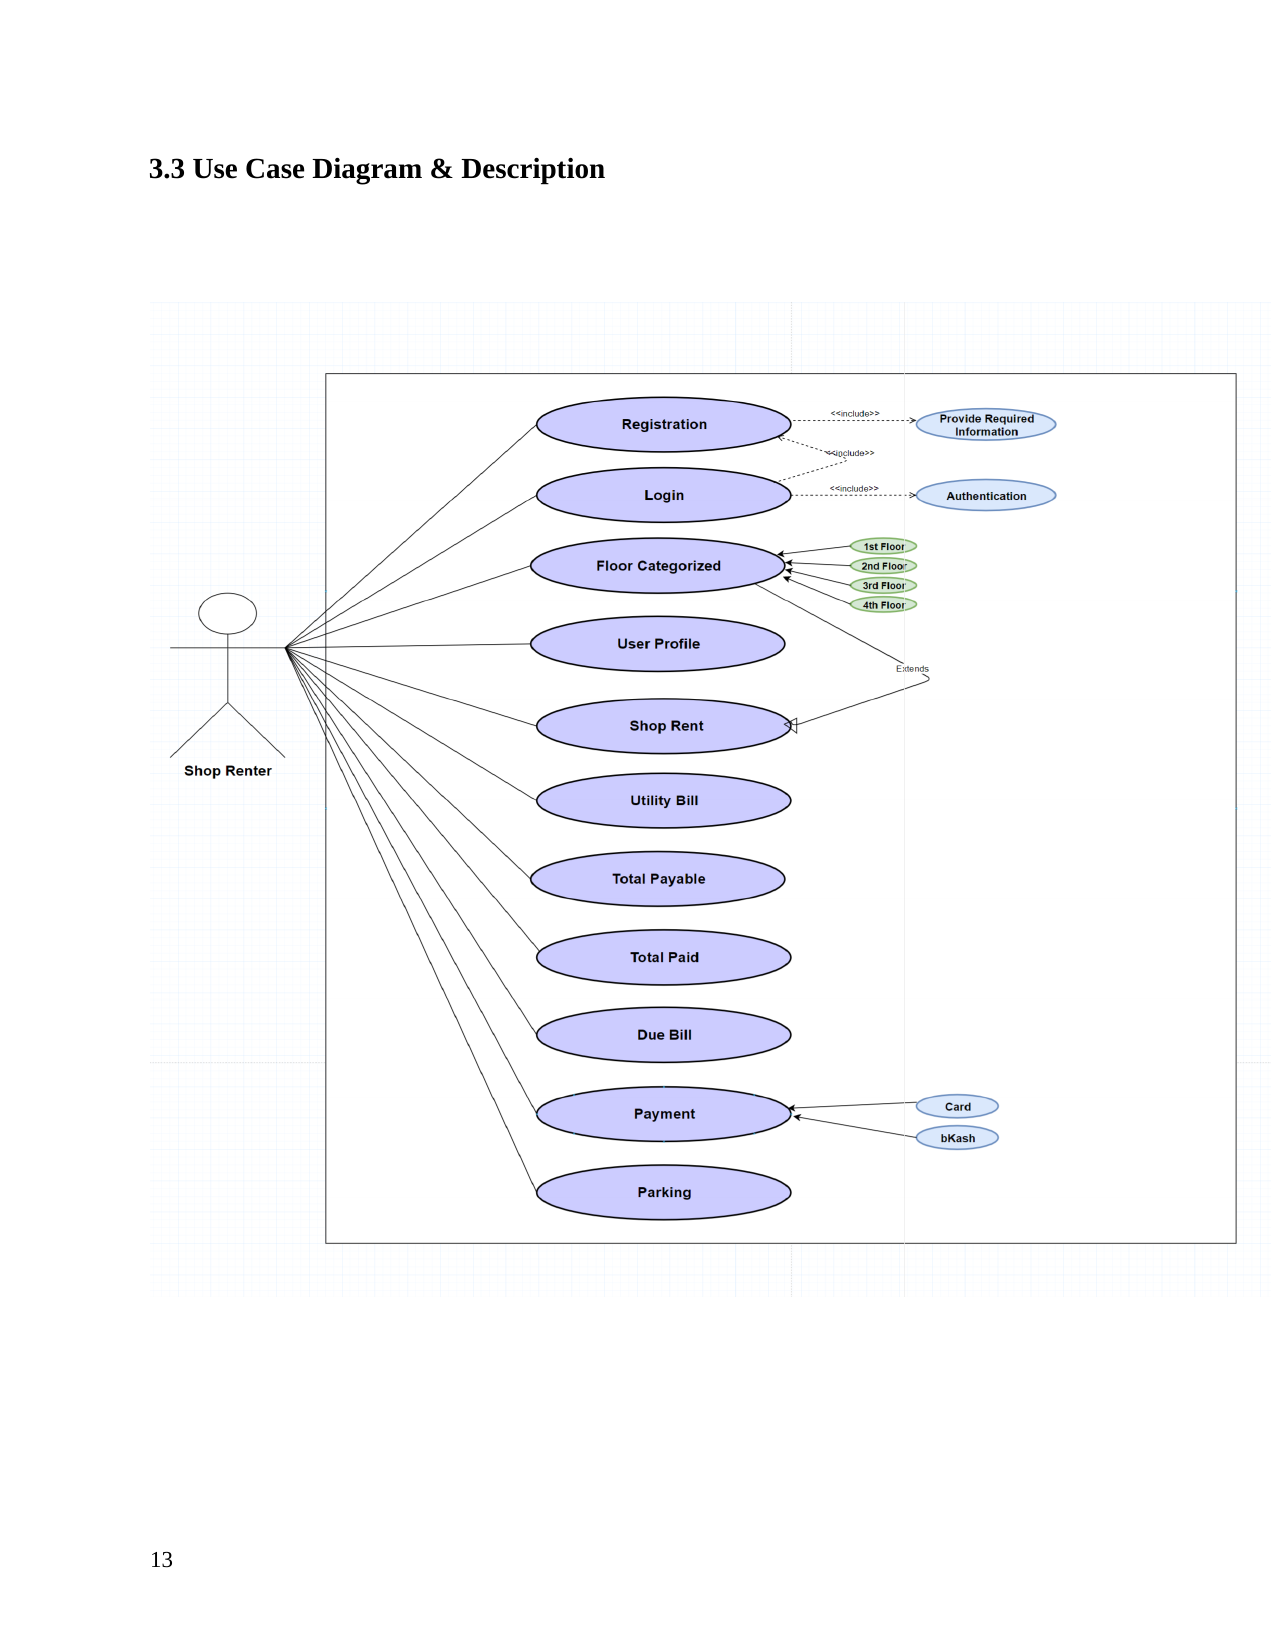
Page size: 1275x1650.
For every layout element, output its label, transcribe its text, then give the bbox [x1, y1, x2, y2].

subtitle 3.3 Use Case Diagram & Description [148, 151, 1222, 184]
picture [150, 302, 1271, 1297]
